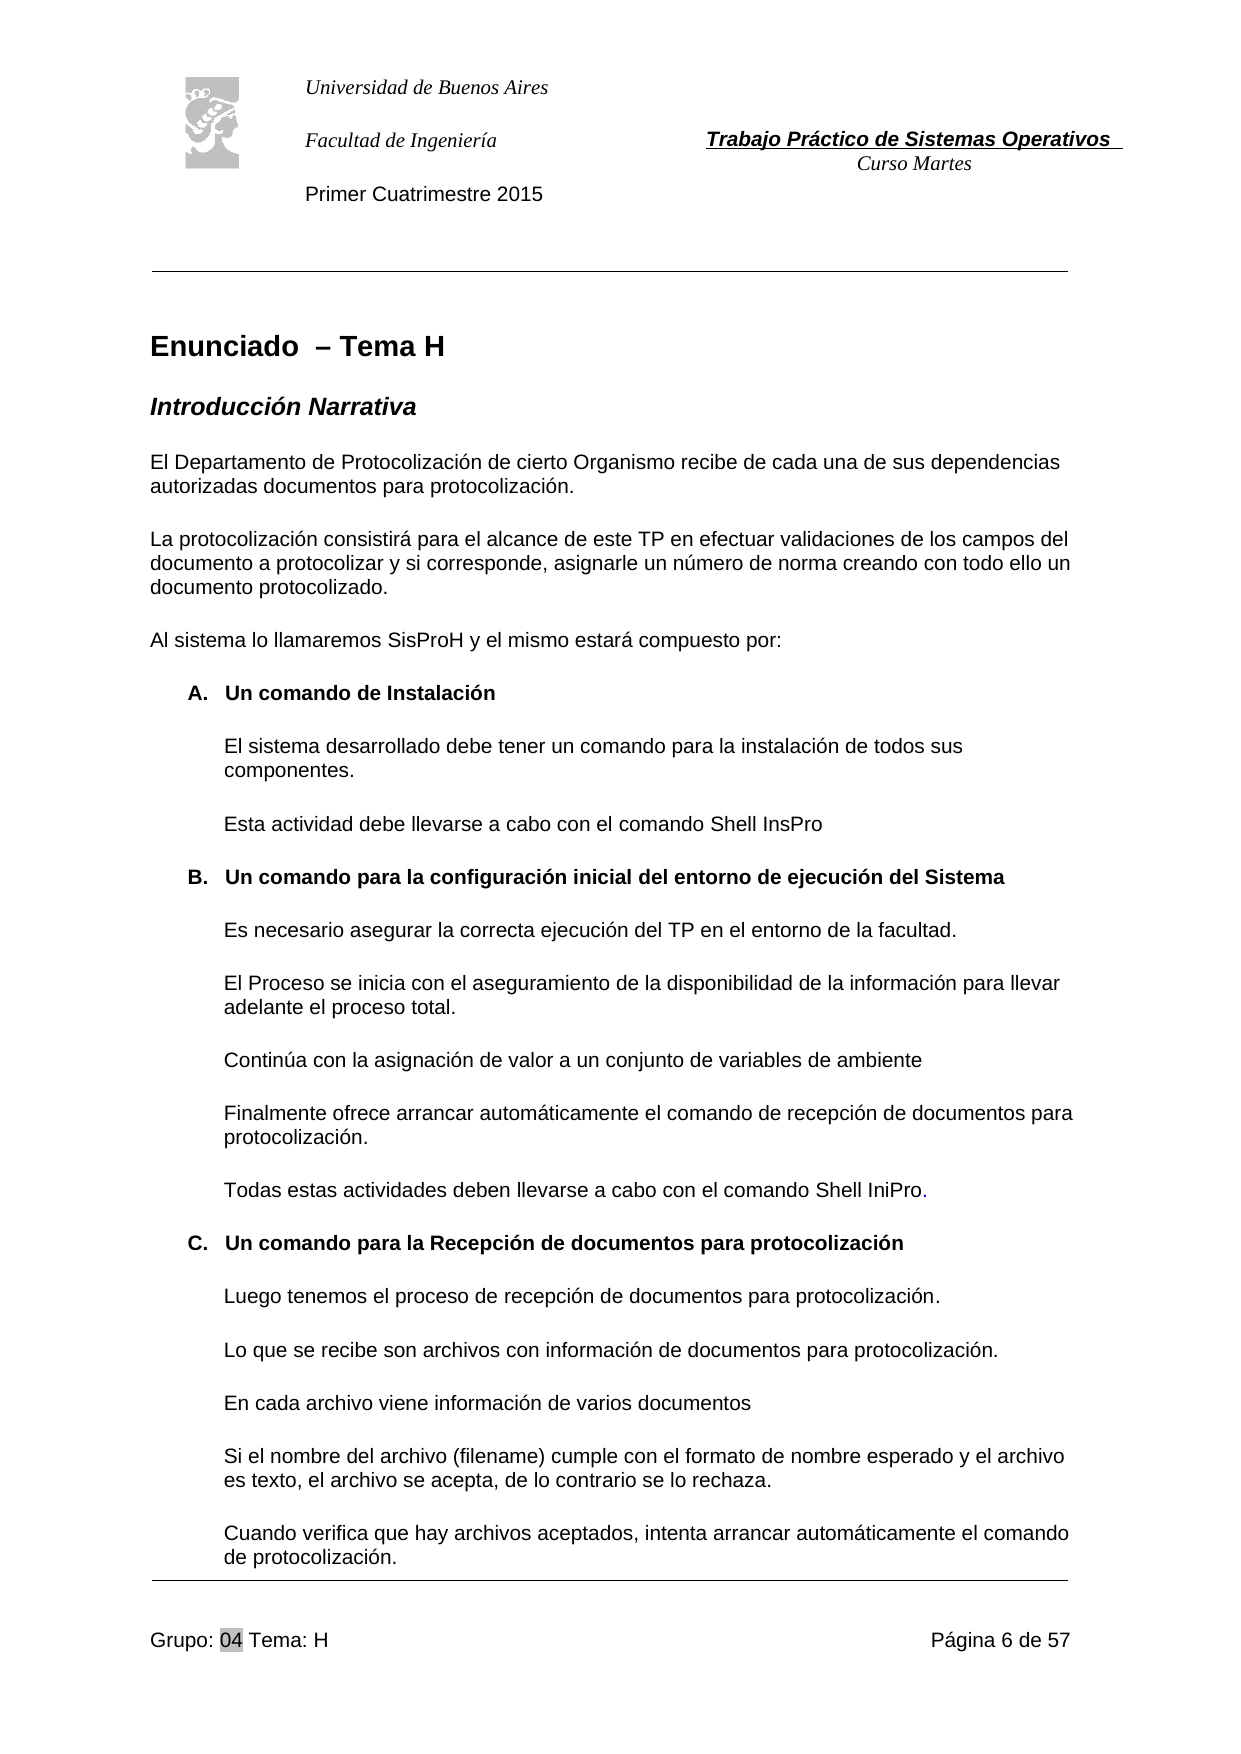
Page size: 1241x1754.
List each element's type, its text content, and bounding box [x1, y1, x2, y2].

text La protocolización consistirá para el alcance de este TP en efectuar validaciones de los campos del documento a protocolizar y si corresponde, asignarle un número de norma creando con todo ello un documento protocolizado. [150, 527, 1090, 599]
subtitle Un comando para la Recepción de documentos para protocolización [187, 1231, 1090, 1255]
text Todas estas actividades deben llevarse a cabo con el comando Shell IniPro. [224, 1178, 1090, 1202]
text Cuando verifica que hay archivos aceptados, intenta arrancar automáticamente el comando de protocolización. [224, 1521, 1090, 1569]
picture [183, 75, 246, 171]
text Es necesario asegurar la correcta ejecución del TP en el entorno de la facultad. [224, 918, 1090, 942]
subtitle Enunciado – Tema H [150, 329, 1090, 363]
text Finalmente ofrece arrancar automáticamente el comando de recepción de documentos para protocolización. [224, 1101, 1090, 1149]
subtitle Un comando de Instalación [187, 681, 1090, 705]
subtitle Un comando para la configuración inicial del entorno de ejecución del Sistema [187, 864, 1090, 888]
text Continúa con la asignación de valor a un conjunto de variables de ambiente [224, 1048, 1090, 1072]
text El sistema desarrollado debe tener un comando para la instalación de todos sus componentes. [224, 734, 1090, 782]
text Al sistema lo llamaremos SisProH y el mismo estará compuesto por: [150, 628, 1090, 652]
text El Departamento de Protocolización de cierto Organismo recibe de cada una de sus dependencias autorizadas documentos para protocolización. [150, 450, 1090, 498]
text Si el nombre del archivo (filename) cumple con el formato de nombre esperado y el archivo es texto, el archivo se acepta, de lo contrario se lo rechaza. [224, 1444, 1090, 1492]
text Luego tenemos el proceso de recepción de documentos para protocolización. [224, 1284, 1090, 1308]
text Esta actividad debe llevarse a cabo con el comando Shell InsPro [224, 811, 1090, 835]
text Lo que se recibe son archivos con información de documentos para protocolización. [224, 1337, 1090, 1361]
text En cada archivo viene información de varios documentos [224, 1391, 1090, 1414]
text El Proceso se inicia con el aseguramiento de la disponibilidad de la información para llevar adelante el proceso total. [224, 971, 1090, 1019]
subtitle Introducción Narrativa [150, 392, 1090, 421]
